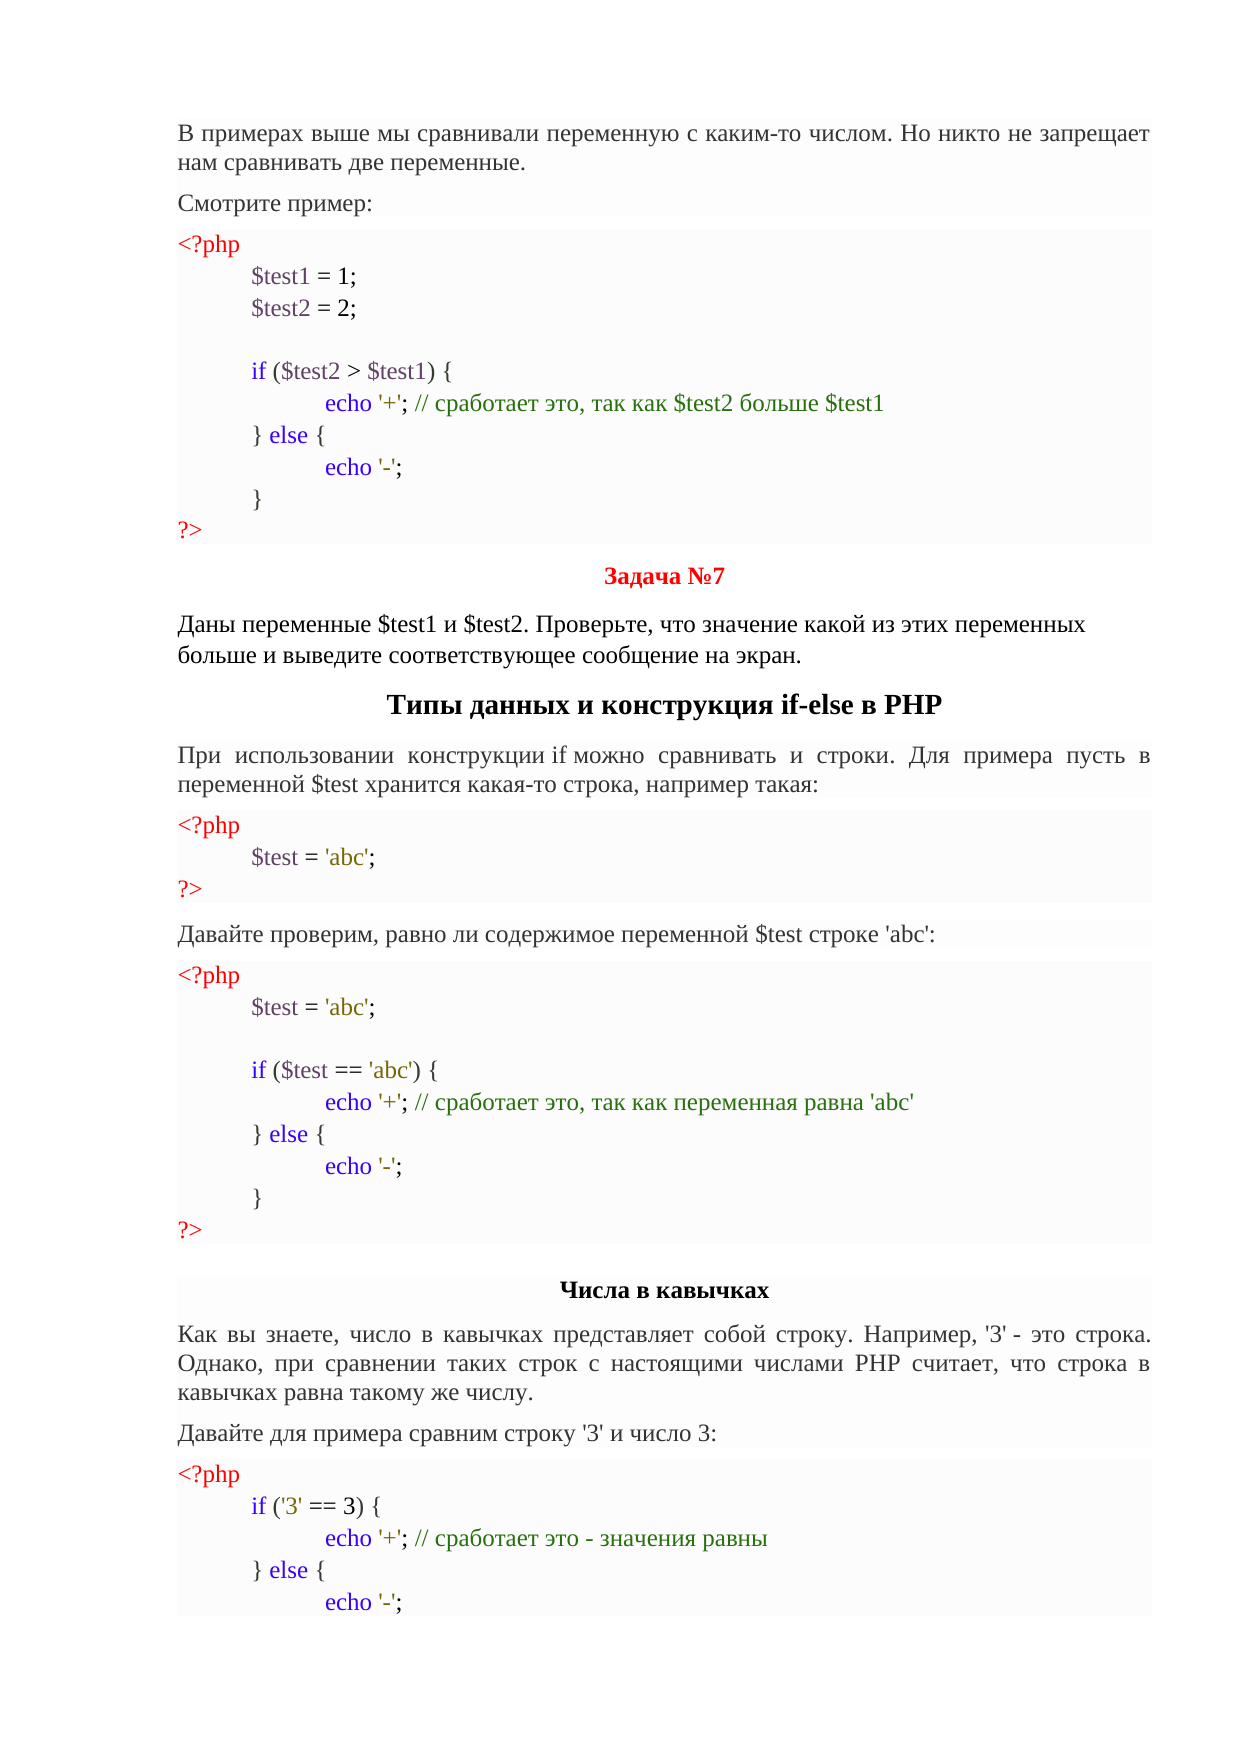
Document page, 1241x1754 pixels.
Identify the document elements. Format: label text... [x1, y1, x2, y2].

text ?> [177, 874, 1152, 903]
text } else { [177, 1119, 1152, 1148]
text При использовании конструкции if можно сравнивать и строки. Для примера пусть в переменной $test хранится какая-то строка, например такая: [177, 740, 1152, 798]
text <?php [177, 1459, 1152, 1488]
text Типы данных и конструкция if-else в PHP [177, 687, 1152, 721]
text if ('3' == 3) { [177, 1491, 1152, 1520]
text echo '+'; // сработает это - значения равны [177, 1523, 1152, 1552]
text echo '+'; // сработает это, так как $test2 больше $test1 [177, 388, 1152, 417]
text Даны переменные $test1 и $test2. Проверьте, что значение какой из этих переменных больше и выведите соответствующее сообщение на экран. [177, 609, 1152, 668]
text } [177, 484, 1152, 512]
text $test1 = 1; [177, 261, 1152, 290]
text } [177, 1183, 1152, 1212]
text <?php [177, 961, 1152, 989]
text В примерах выше мы сравнивали переменную с каким-то числом. Но никто не запрещает нам сравнивать две переменные. [177, 118, 1152, 176]
text } else { [177, 1555, 1152, 1584]
text ?> [177, 516, 1152, 544]
text Задача №7 [177, 561, 1152, 590]
text ?> [177, 1215, 1152, 1244]
text Смотрите пример: [177, 188, 1152, 217]
text } else { [177, 420, 1152, 449]
text if ($test == 'abc') { [177, 1056, 1152, 1084]
text echo '+'; // сработает это, так как переменная равна 'abc' [177, 1087, 1152, 1116]
text <?php [177, 229, 1152, 258]
text $test2 = 2; [177, 293, 1152, 322]
text Как вы знаете, число в кавычках представляет собой строку. Например, '3' - это строка. Однако, при сравнении таких строк с настоящими числами PHP считает, что строка в кавычках равна такому же числу. [177, 1319, 1152, 1406]
text echo '-'; [177, 452, 1152, 481]
text echo '-'; [177, 1587, 1152, 1616]
text if ($test2 > $test1) { [177, 356, 1152, 385]
text $test = 'abc'; [177, 842, 1152, 871]
text <?php [177, 810, 1152, 839]
text Числа в кавычках [177, 1275, 1152, 1304]
text echo '-'; [177, 1151, 1152, 1180]
text Давайте для примера сравним строку '3' и число 3: [177, 1418, 1152, 1447]
text $test = 'abc'; [177, 992, 1152, 1021]
text Давайте проверим, равно ли содержимое переменной $test строке 'abc': [177, 919, 1152, 948]
